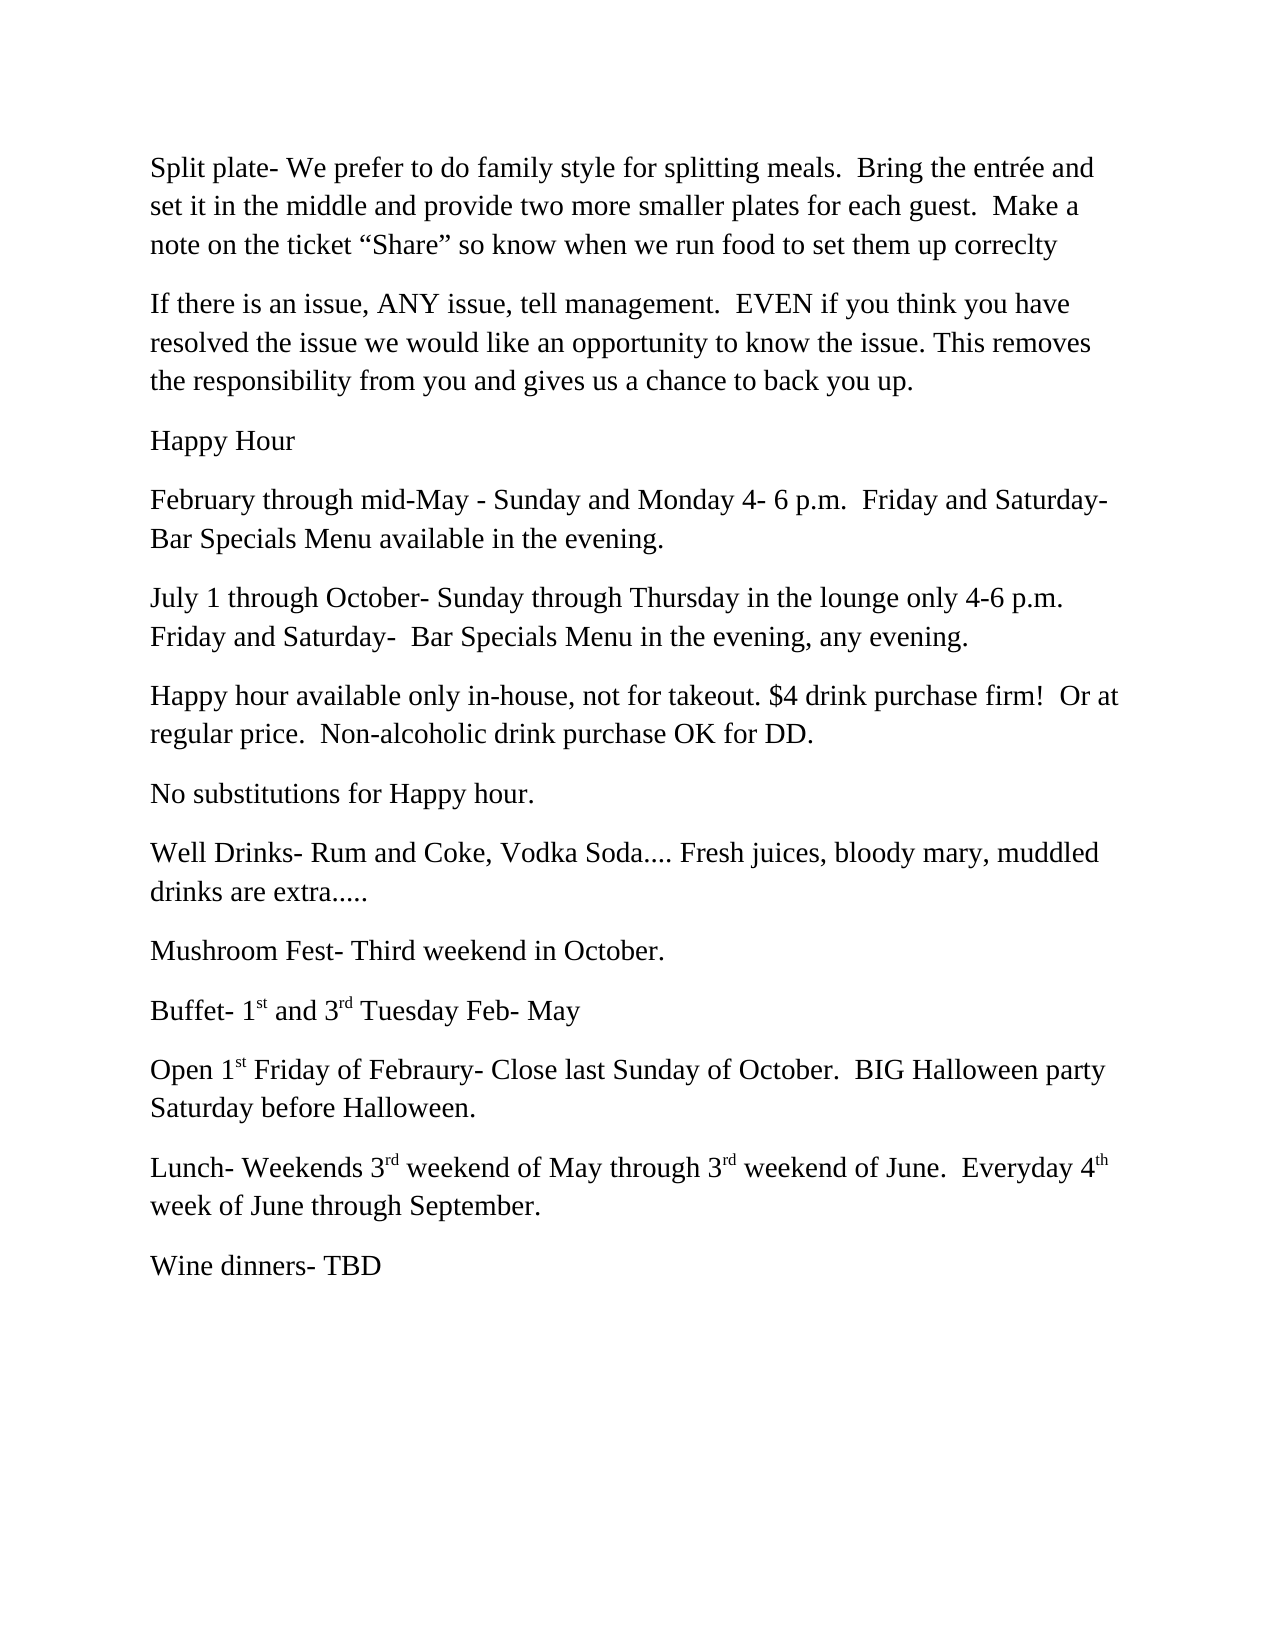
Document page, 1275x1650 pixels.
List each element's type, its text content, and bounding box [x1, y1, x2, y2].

text Happy Hour [150, 423, 1125, 456]
text July 1 through October- Sunday through Thursday in the lounge only 4-6 p.m. Friday and Saturday- Bar Specials Menu in the evening, any evening. [150, 580, 1125, 652]
text No substitutions for Happy hour. [150, 776, 1125, 809]
text Buffet- 1st and 3rd Tuesday Feb- May [150, 993, 1125, 1026]
text February through mid-May - Sunday and Monday 4- 6 p.m. Friday and Saturday- Bar Specials Menu available in the evening. [150, 482, 1125, 554]
text Happy hour available only in-house, not for takeout. $4 drink purchase firm! Or at regular price. Non-alcoholic drink purchase OK for DD. [150, 678, 1125, 750]
text Well Drinks- Rum and Coke, Vodka Soda.... Fresh juices, bloody mary, muddled drinks are extra..... [150, 835, 1125, 907]
text Lunch- Weekends 3rd weekend of May through 3rd weekend of June. Everyday 4th week of June through September. [150, 1150, 1125, 1222]
text If there is an issue, ANY issue, tell management. EVEN if you think you have resolved the issue we would like an opportunity to know the issue. This removes the responsibility from you and gives us a chance to back you up. [150, 286, 1125, 397]
text Open 1st Friday of Febraury- Close last Sunday of October. BIG Halloween party Saturday before Halloween. [150, 1052, 1125, 1124]
text Mushroom Fest- Third weekend in October. [150, 933, 1125, 967]
text Wine dinners- TBD [150, 1248, 1125, 1281]
text Split plate- We prefer to do family style for splitting meals. Bring the entrée and set it in the middle and provide two more smaller plates for each guest. Make a note on the ticket “Share” so know when we run food to set them up correclty [150, 150, 1125, 261]
